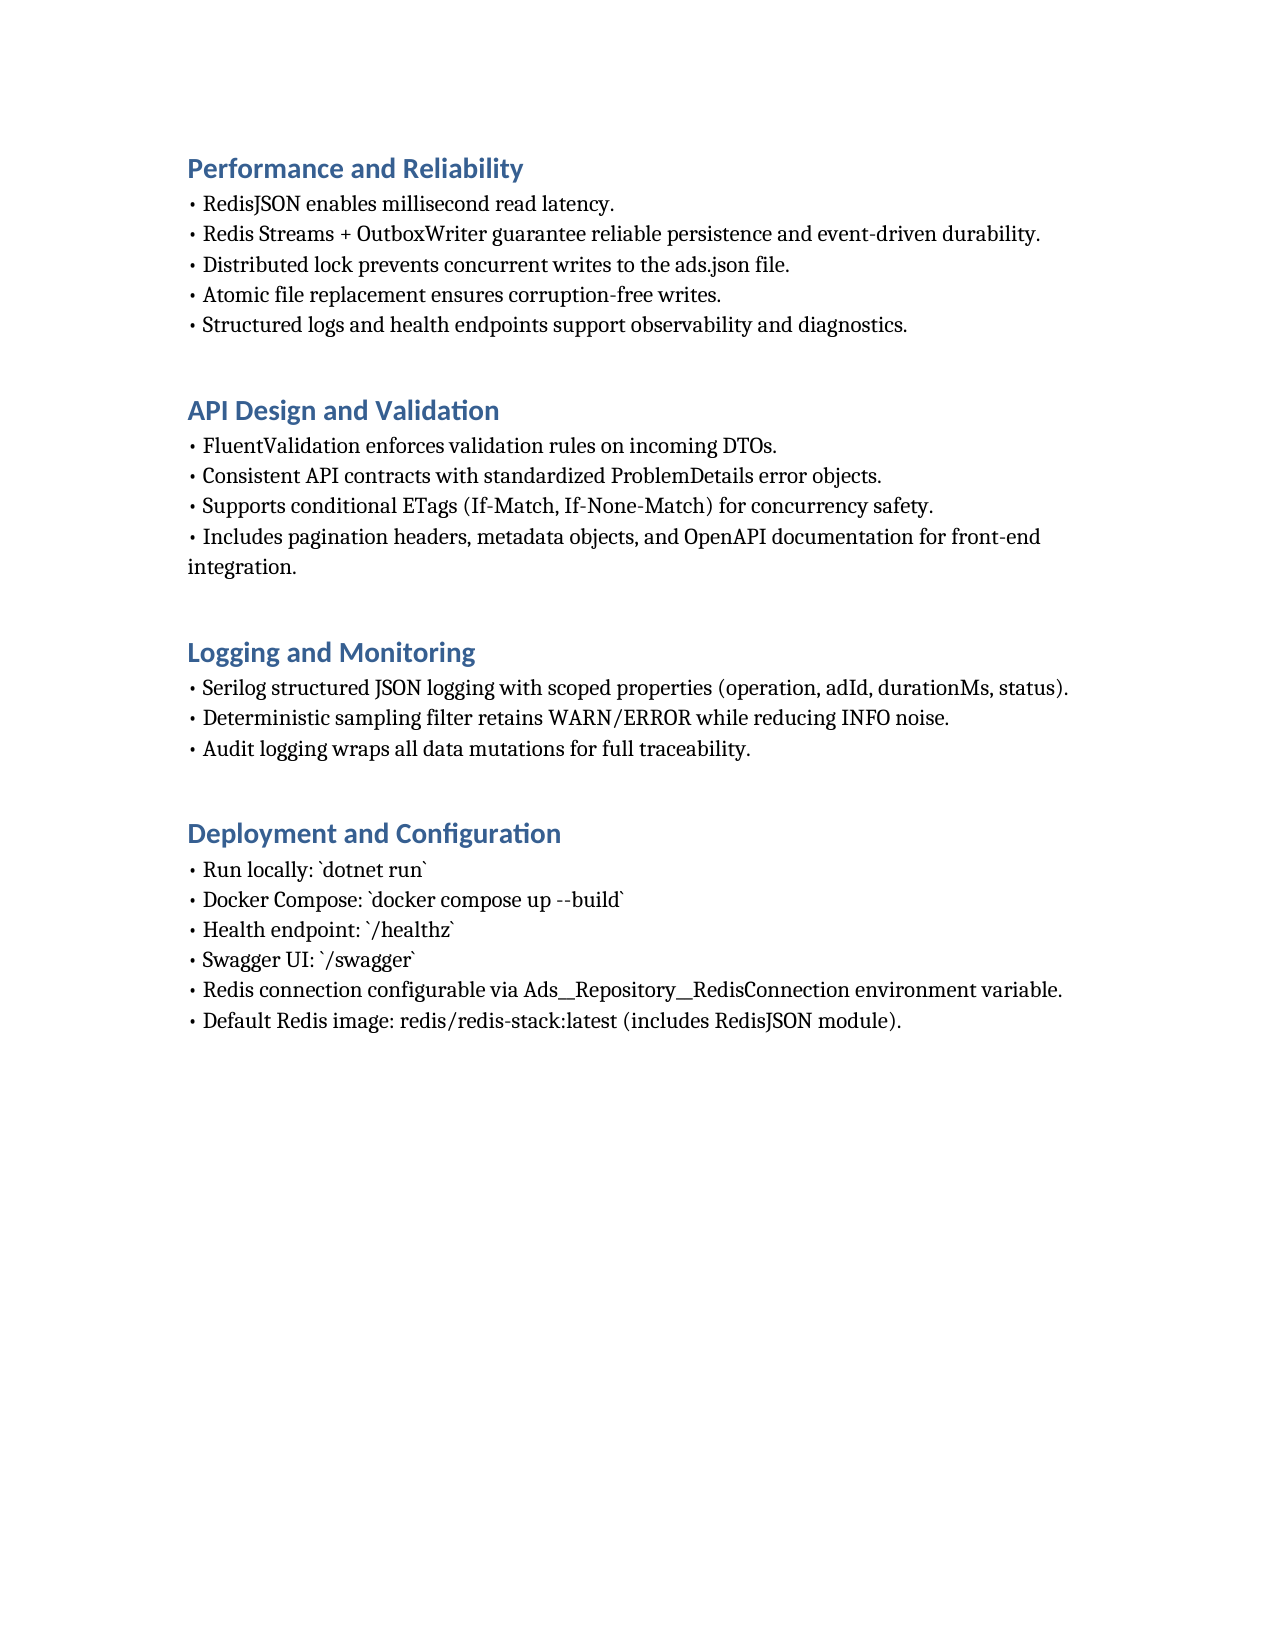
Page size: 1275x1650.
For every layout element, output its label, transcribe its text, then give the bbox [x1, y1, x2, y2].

text • Serilog structured JSON logging with scoped properties (operation, adId, durationMs, status). • Deterministic sampling filter retains WARN/ERROR while reducing INFO noise. • Audit logging wraps all data mutations for full traceability. [187, 675, 1087, 762]
subtitle Deployment and Configuration [187, 816, 1087, 851]
text • RedisJSON enables millisecond read latency. • Redis Streams + OutboxWriter guarantee reliable persistence and event-driven durability. • Distributed lock prevents concurrent writes to the ads.json file. • Atomic file replacement ensures corruption-free writes. • Structured logs and health endpoints support observability and diagnostics. [187, 191, 1087, 338]
text • Run locally: `dotnet run` • Docker Compose: `docker compose up --build` • Health endpoint: `/healthz` • Swagger UI: `/swagger` • Redis connection configurable via Ads__Repository__RedisConnection environment variable. • Default Redis image: redis/redis-stack:latest (includes RedisJSON module). [187, 856, 1087, 1034]
subtitle API Design and Validation [187, 392, 1087, 428]
subtitle Performance and Reliability [187, 150, 1087, 186]
subtitle Logging and Monitoring [187, 634, 1087, 669]
text • FluentValidation enforces validation rules on incoming DTOs. • Consistent API contracts with standardized ProblemDetails error objects. • Supports conditional ETags (If-Match, If-None-Match) for concurrency safety. • Includes pagination headers, metadata objects, and OpenAPI documentation for front-end integration. [187, 433, 1087, 580]
